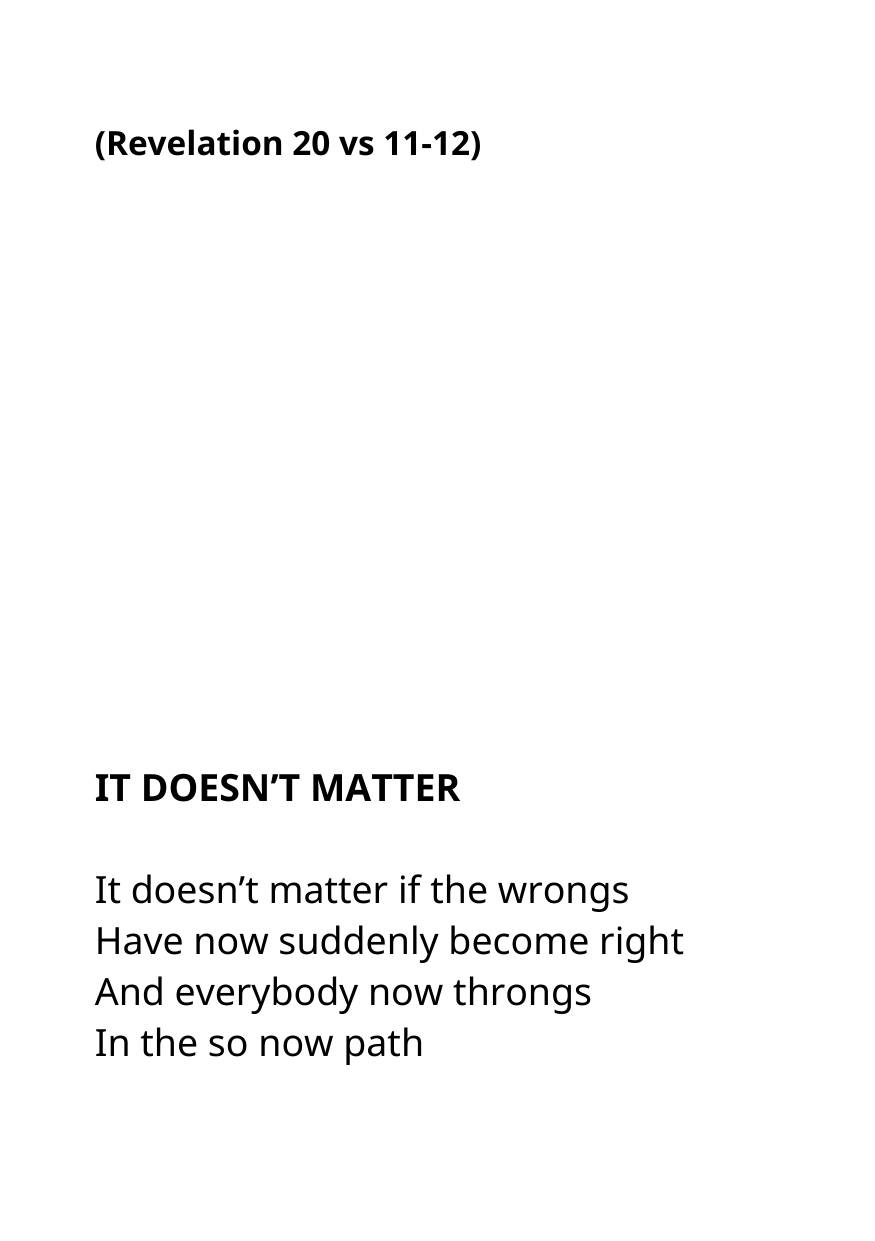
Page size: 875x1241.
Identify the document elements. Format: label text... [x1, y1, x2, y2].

text IT DOESN’T MATTER [94, 761, 779, 812]
text In the so now path [94, 1016, 779, 1067]
text It doesn’t matter if the wrongs [94, 863, 779, 914]
text (Revelation 20 vs 11-12) [94, 120, 779, 165]
text And everybody now throngs [94, 965, 779, 1016]
text Have now suddenly become right [94, 914, 779, 965]
